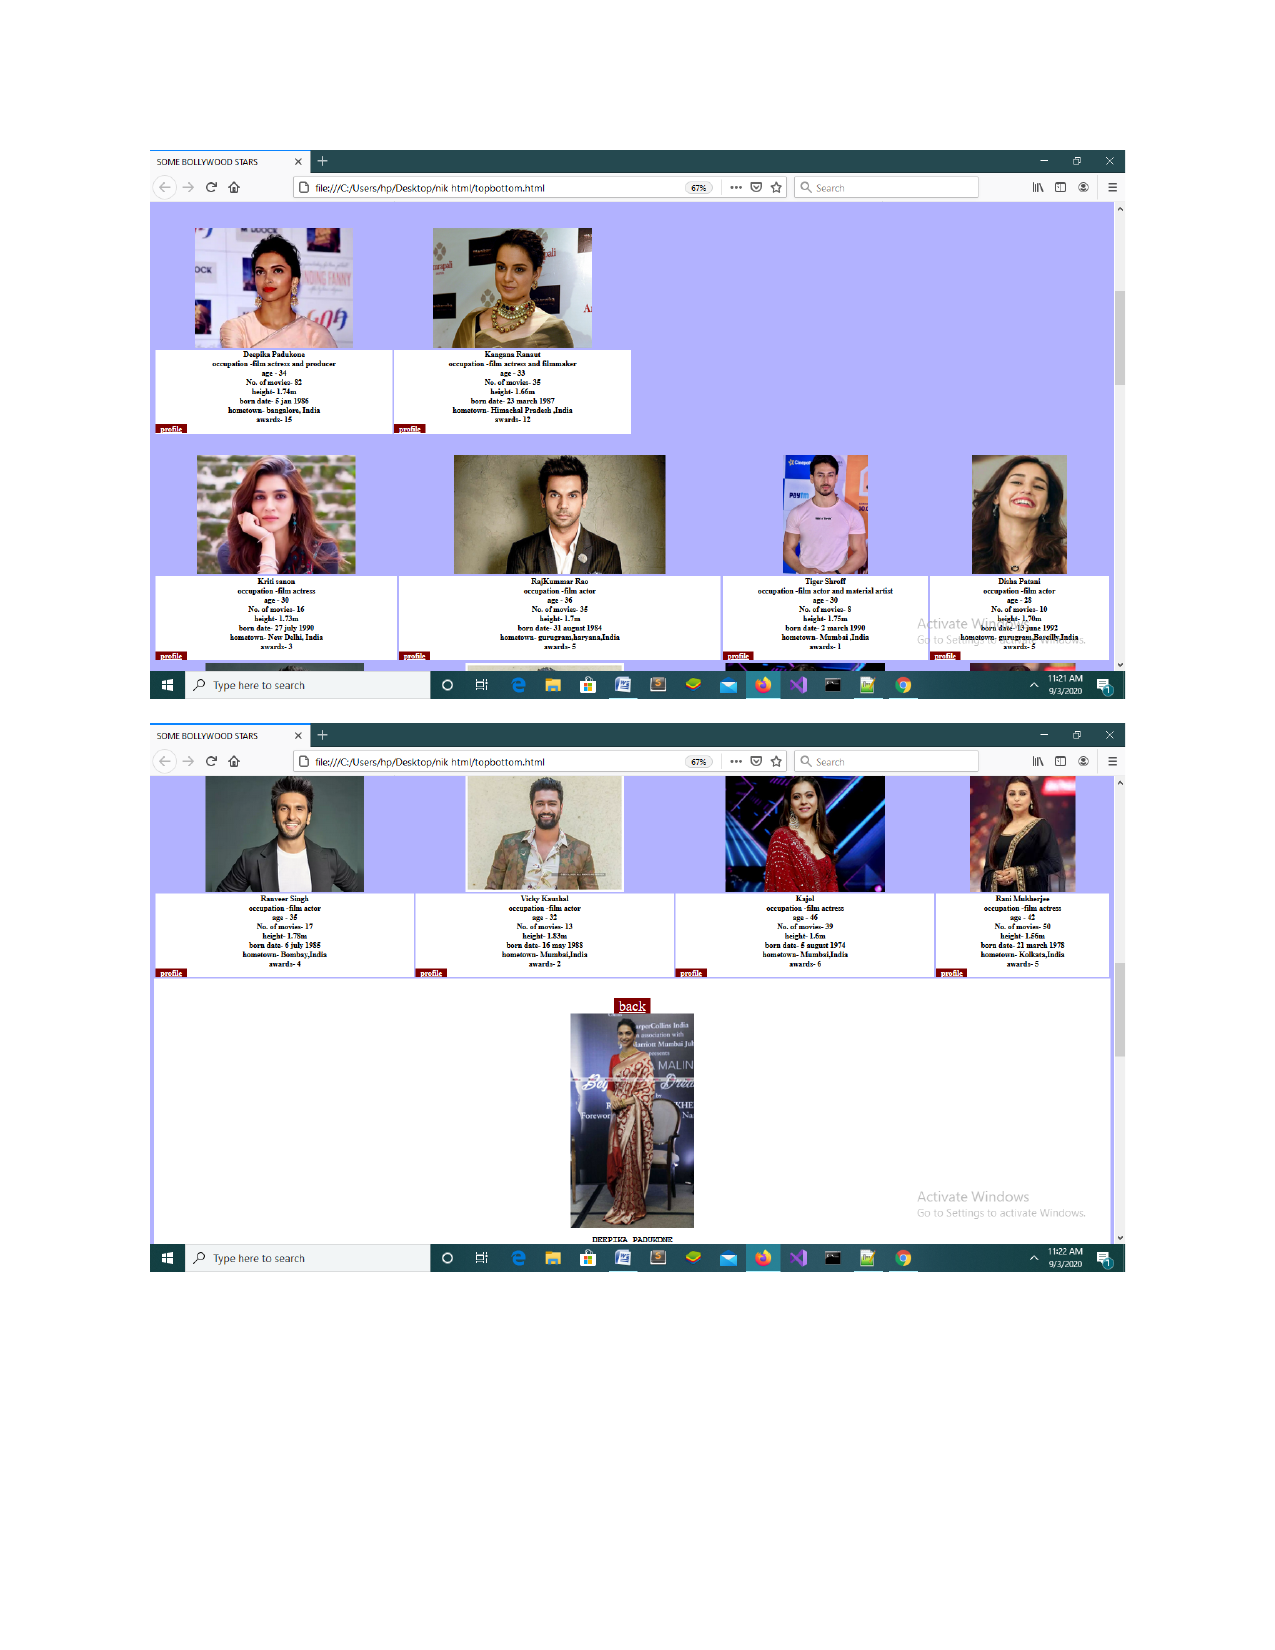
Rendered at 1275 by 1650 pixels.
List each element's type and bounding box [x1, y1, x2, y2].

picture [150, 150, 1125, 699]
picture [150, 723, 1125, 1272]
